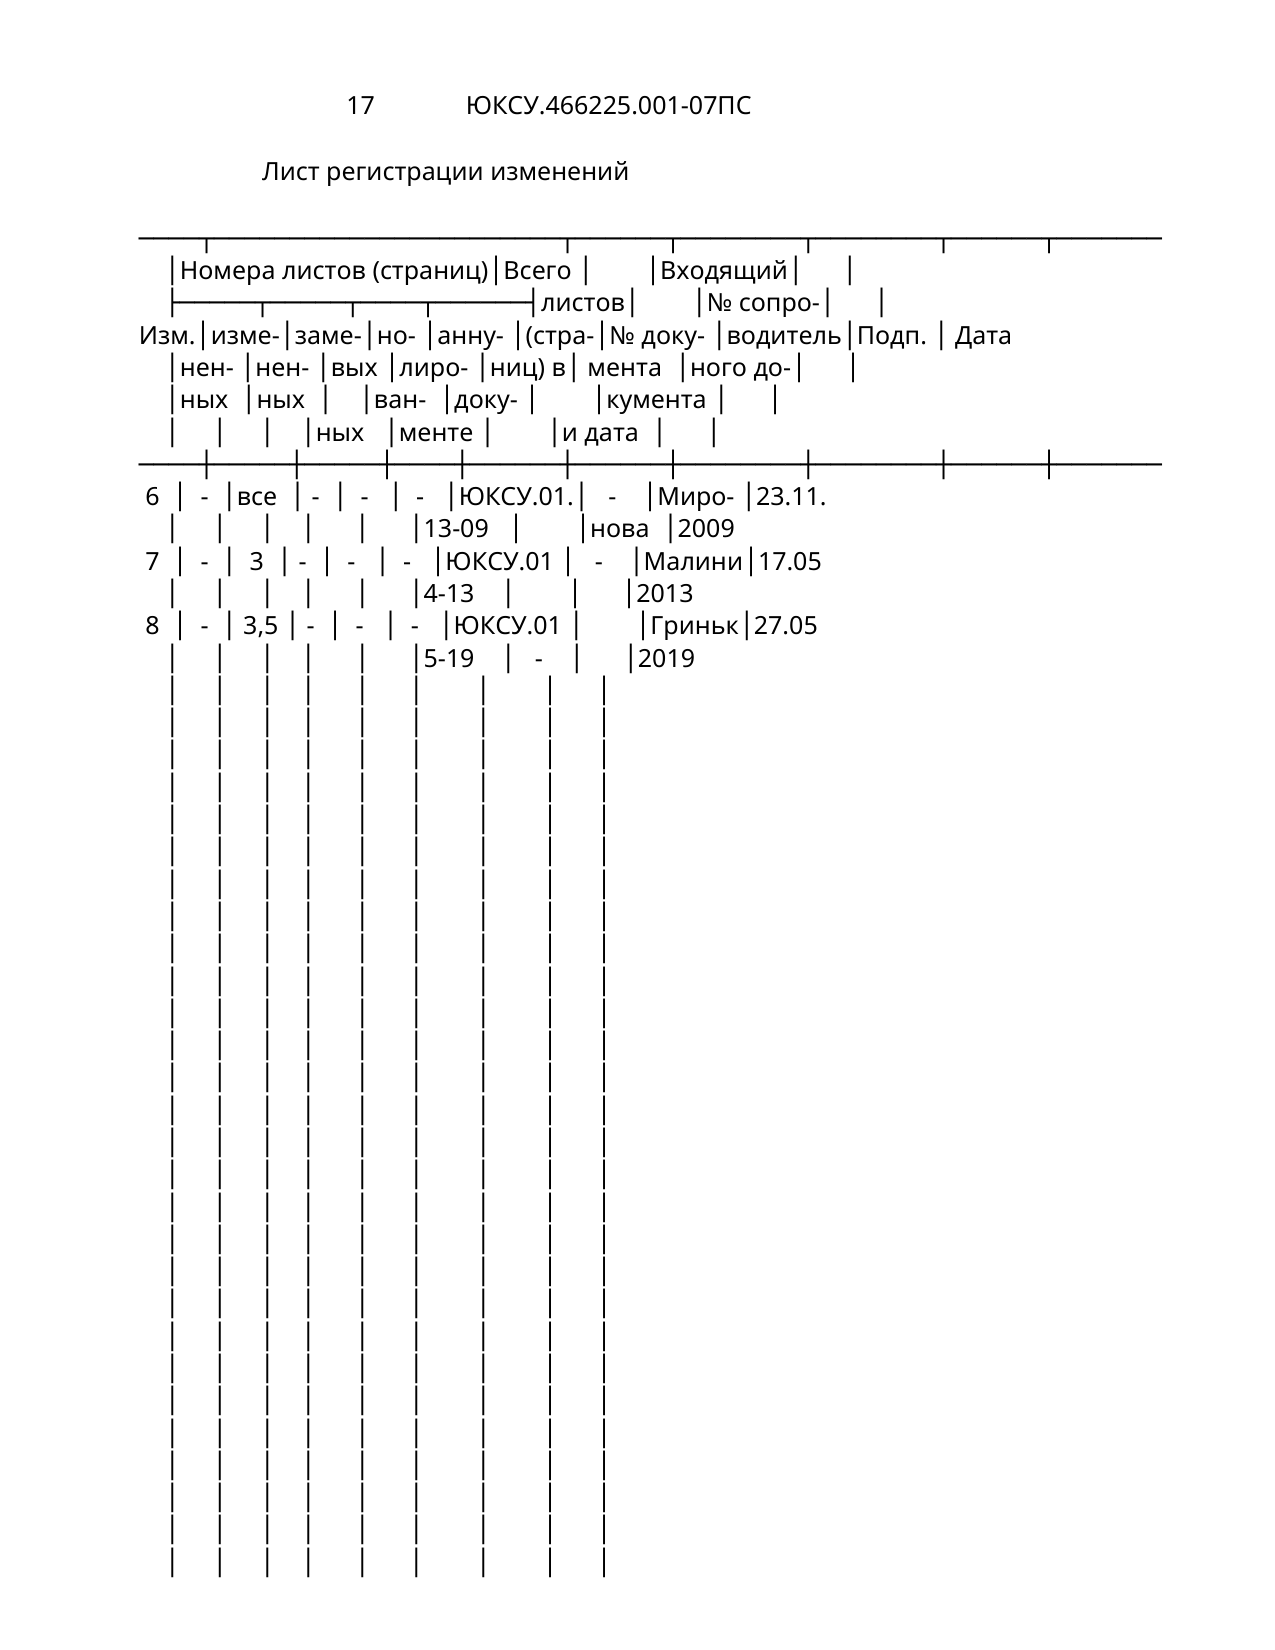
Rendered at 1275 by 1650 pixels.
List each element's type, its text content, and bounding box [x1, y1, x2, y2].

text │ных │ных │ │ван- │доку- │ │кумента │ │ [139, 383, 1228, 415]
text │ │ │ │ │ │ │ │ │ [139, 803, 1228, 835]
text │ │ │ │ │ │ │ │ │ [139, 1190, 1228, 1222]
text ├─────┬─────┬────┬──────┤листов│ │№ сопро-│ │ [139, 286, 1228, 318]
text │ │ │ │ │ │ │ │ │ [139, 1481, 1228, 1513]
text Изм.│изме-│заме-│но- │анну- │(стра-│№ доку- │водитель│Подп. │ Дата [139, 318, 1228, 351]
text │ │ │ │ │ │5-19 │ - │ │2019 [139, 641, 1228, 673]
text │ │ │ │ │ │ │ │ │ [139, 996, 1228, 1029]
text │ │ │ │ │ │ │ │ │ [139, 835, 1228, 867]
text │ │ │ │ │ │ │ │ │ [139, 1255, 1228, 1287]
text │ │ │ │ │ │ │ │ │ [139, 1319, 1228, 1352]
text │ │ │ │ │ │ │ │ │ [139, 1222, 1228, 1255]
text │ │ │ │ │ │ │ │ │ [139, 867, 1228, 899]
text │ │ │ │ │ │ │ │ │ [139, 1384, 1228, 1416]
text │ │ │ │ │ │ │ │ │ [139, 1513, 1228, 1545]
text │ │ │ │ │ │ │ │ │ [139, 1061, 1228, 1093]
text │ │ │ │ │ │4-13 │ │ │2013 [139, 577, 1228, 609]
text 17 ЮКСУ.466225.001-07ПС [139, 89, 1228, 121]
text Лист регистрации изменений [139, 155, 1228, 187]
text │ │ │ │ │ │13-09 │ │нова │2009 [139, 512, 1228, 544]
text │ │ │ │ │ │ │ │ │ [139, 1126, 1228, 1158]
text │нен- │нен- │вых │лиро- │ниц) в│ мента │ного до-│ │ [139, 351, 1228, 383]
text │ │ │ │ │ │ │ │ │ [139, 1545, 1228, 1578]
text │ │ │ │ │ │ │ │ │ [139, 1158, 1228, 1190]
text │ │ │ │ │ │ │ │ │ [139, 673, 1228, 706]
text │ │ │ │ │ │ │ │ │ [139, 1029, 1228, 1061]
text │Номера листов (страниц)│Всего │ │Входящий│ │ [139, 254, 1228, 286]
text │ │ │ │ │ │ │ │ │ [139, 1416, 1228, 1448]
text │ │ │ │ │ │ │ │ │ [139, 738, 1228, 770]
text 7 │ - │ 3 │ - │ - │ - │ЮКСУ.01 │ - │Малини│17.05 [139, 544, 1228, 577]
text 6 │ - │все │ - │ - │ - │ЮКСУ.01.│ - │Миро- │23.11. [139, 480, 1228, 512]
text │ │ │ │ │ │ │ │ │ [139, 770, 1228, 803]
text │ │ │ │ │ │ │ │ │ [139, 1352, 1228, 1384]
text │ │ │ │ │ │ │ │ │ [139, 964, 1228, 996]
text 8 │ - │ 3,5 │ - │ - │ - │ЮКСУ.01 │ │Гриньк│27.05 [139, 609, 1228, 641]
text │ │ │ │ │ │ │ │ │ [139, 1448, 1228, 1481]
text ────┼─────┼─────┼────┼──────┼──────┼────────┼────────┼──────┼─────── [139, 447, 1228, 480]
text │ │ │ │ных │менте │ │и дата │ │ [139, 415, 1228, 447]
text │ │ │ │ │ │ │ │ │ [139, 1287, 1228, 1319]
text │ │ │ │ │ │ │ │ │ [139, 899, 1228, 932]
text │ │ │ │ │ │ │ │ │ [139, 1093, 1228, 1126]
text ────┬───────────────────────┬──────┬────────┬────────┬──────┬─────── [139, 221, 1228, 254]
text │ │ │ │ │ │ │ │ │ [139, 932, 1228, 964]
text │ │ │ │ │ │ │ │ │ [139, 706, 1228, 738]
